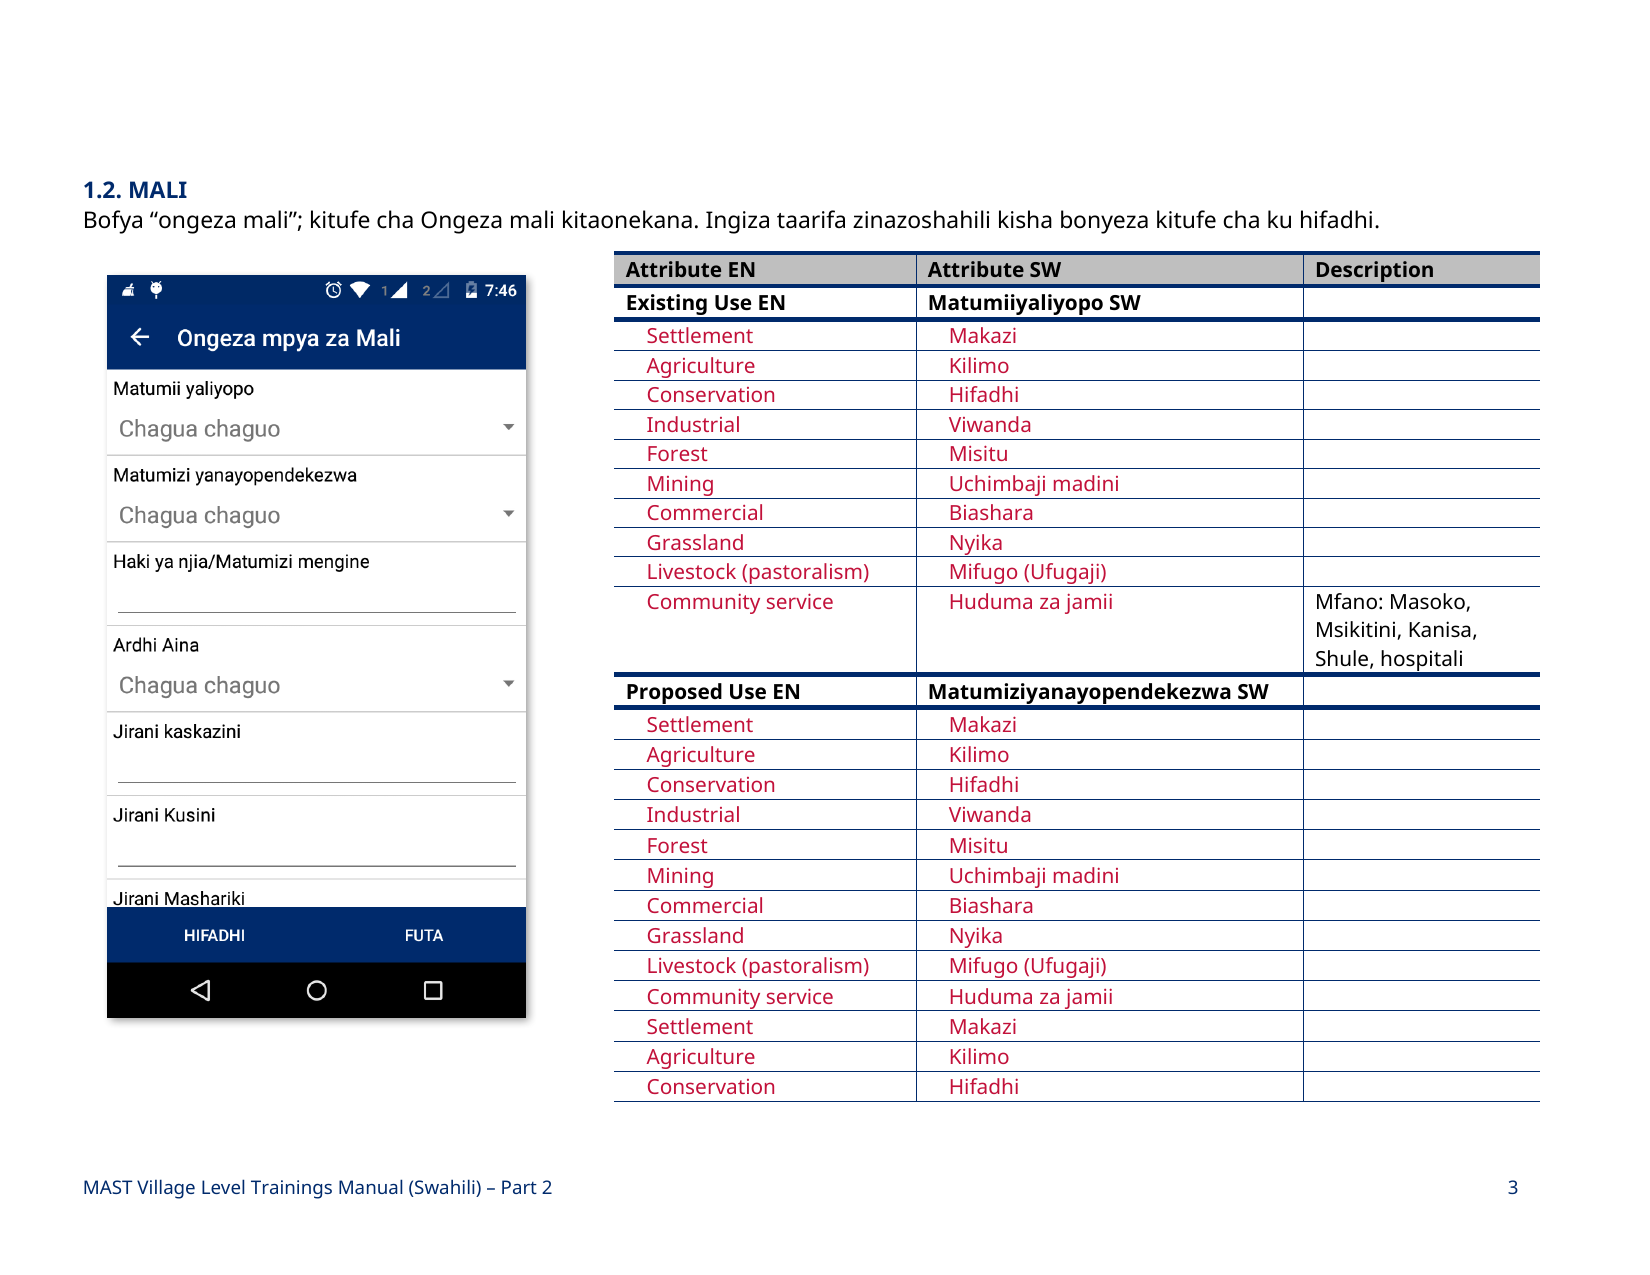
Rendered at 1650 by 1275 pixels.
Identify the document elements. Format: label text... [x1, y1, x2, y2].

table_header [917, 288, 1303, 317]
table_header [917, 587, 1303, 672]
table_header [917, 860, 1303, 890]
table_header [917, 677, 1303, 705]
table_header [917, 740, 1303, 769]
table_header [917, 981, 1303, 1010]
table_header [917, 322, 1303, 350]
table_header [917, 951, 1303, 980]
picture [107, 275, 526, 1018]
table_header [917, 770, 1303, 799]
table_header [917, 921, 1303, 950]
table_header [585, 251, 916, 1102]
subtitle 1.2. Mali [83, 176, 1576, 205]
table_header [917, 410, 1303, 439]
table_header [917, 891, 1303, 920]
table_header [917, 830, 1303, 859]
table_header [917, 557, 1303, 586]
table_header [1304, 251, 1564, 1102]
table_header [917, 469, 1303, 498]
text Bofya “ongeza mali”; kitufe cha Ongeza mali kitaonekana. Ingiza taarifa zinazoshahili kisha bonyeza kitufe cha ku hifadhi. [83, 205, 1576, 234]
table_header [917, 351, 1303, 380]
table_header [83, 251, 585, 1102]
table_header [917, 1072, 1303, 1101]
table_header [917, 528, 1303, 556]
table_header [917, 1011, 1303, 1041]
table_header [917, 710, 1303, 739]
table_header [917, 381, 1303, 409]
table_header [917, 800, 1303, 829]
table_header [917, 499, 1303, 527]
table_header [917, 440, 1303, 468]
table_header [917, 1042, 1303, 1071]
